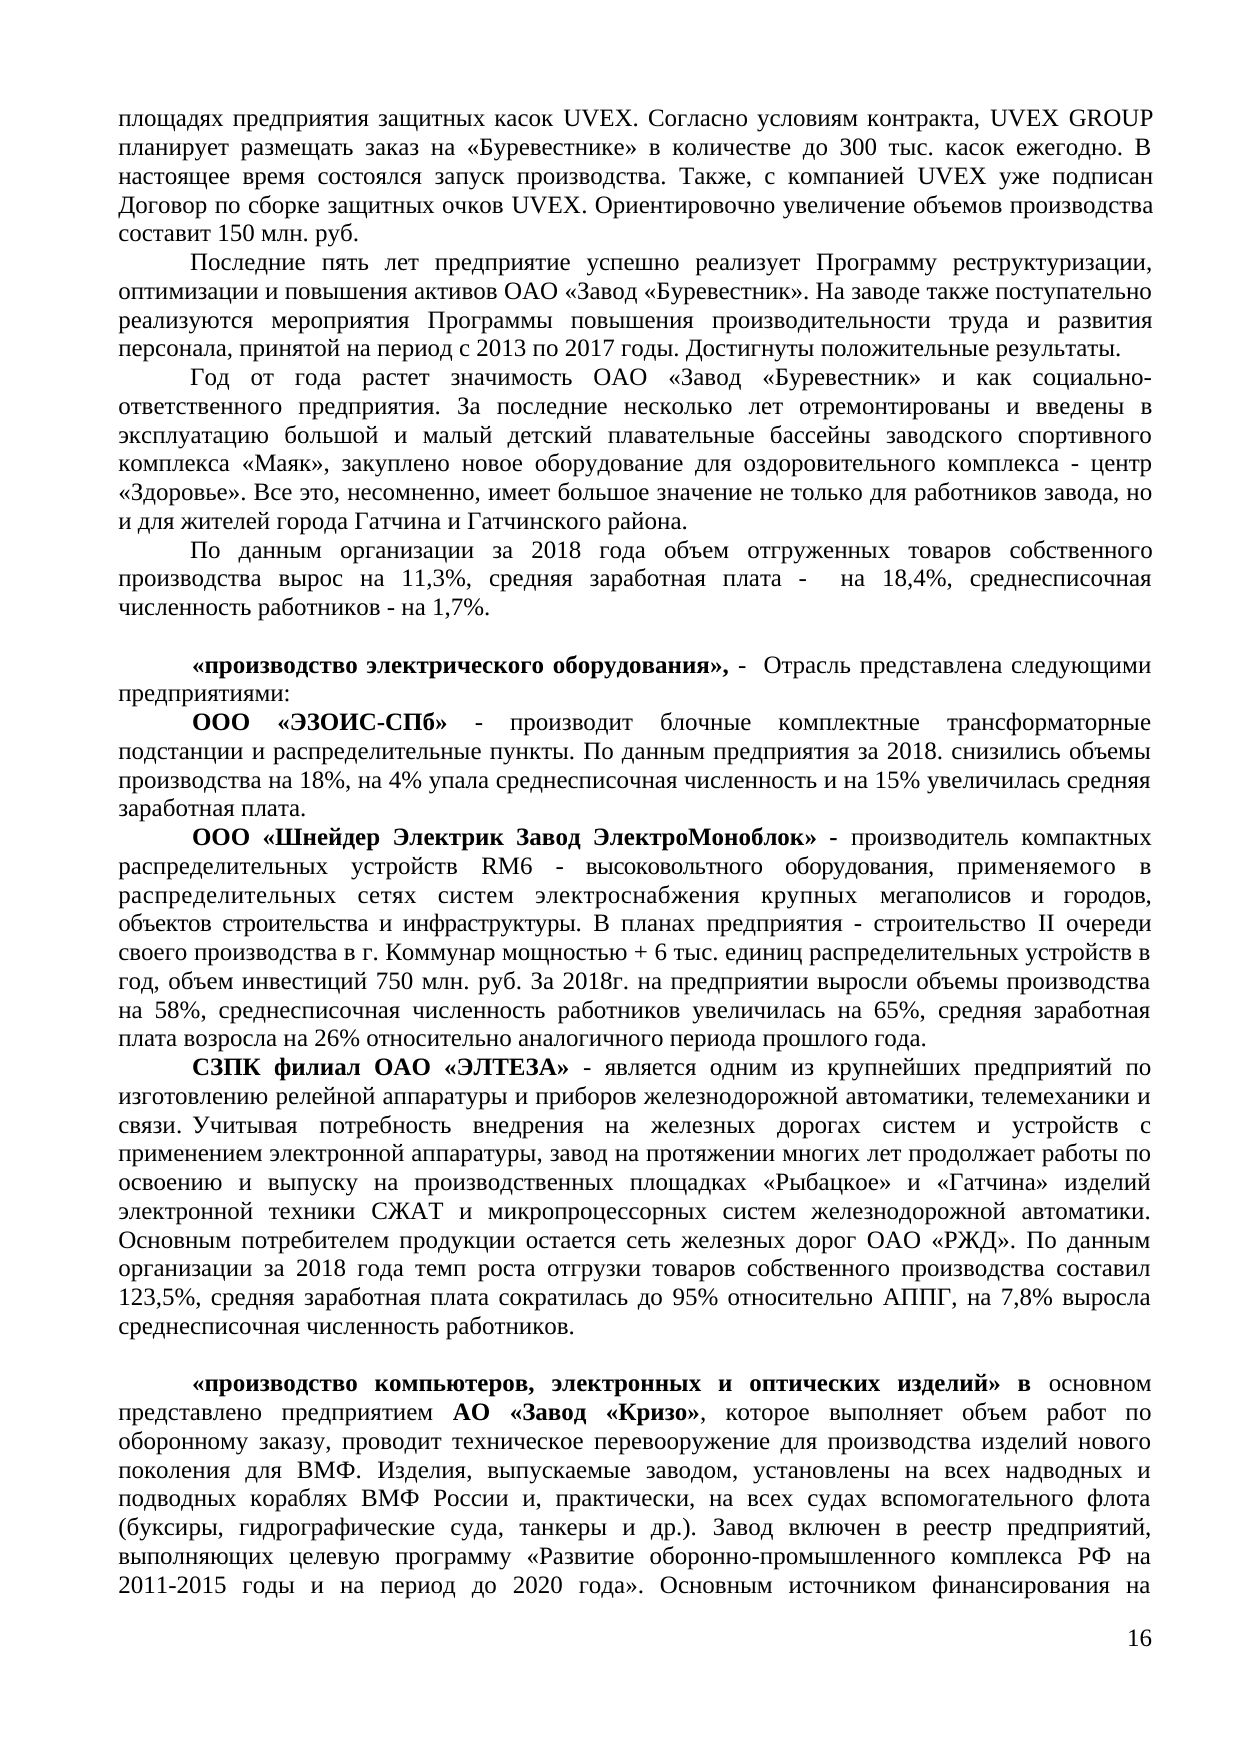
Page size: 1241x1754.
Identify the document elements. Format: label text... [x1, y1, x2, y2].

text «производство электрического оборудования», - Отрасль представлена следующими предприятиями: [118, 650, 1152, 707]
text СЗПК филиал ОАО «ЭЛТЕЗА» - является одним из крупнейших предприятий по изготовлению релейной аппаратуры и приборов железнодорожной автоматики, телемеханики и связи. Учитывая потребность внедрения на железных дорогах систем и устройств с применением электронной аппаратуры, завод на протяжении многих лет продолжает работы по освоению и выпуску на производственных площадках «Рыбацкое» и «Гатчина» изделий электронной техники СЖАТ и микропроцессорных систем железнодорожной автоматики. Основным потребителем продукции остается сеть железных дорог ОАО «РЖД». По данным организации за 2018 года темп роста отгрузки товаров собственного производства составил 123,5%, средняя заработная плата сократилась до 95% относительно АППГ, на 7,8% выросла среднесписочная численность работников. [118, 1052, 1152, 1340]
text Год от года растет значимость ОАО «Завод «Буревестник» и как социально-ответственного предприятия. За последние несколько лет отремонтированы и введены в эксплуатацию большой и малый детский плавательные бассейны заводского спортивного комплекса «Маяк», закуплено новое оборудование для оздоровительного комплекса - центр «Здоровье». Все это, несомненно, имеет большое значение не только для работников завода, но и для жителей города Гатчина и Гатчинского района. [118, 362, 1153, 535]
text ООО «Шнейдер Электрик Завод ЭлектроМоноблок» - производитель компактных распределительных устройств RM6 - высоковольтного оборудования, применяемого в распределительных сетях систем электроснабжения крупных мегаполисов и городов, объектов строительства и инфраструктуры. В планах предприятия - строительство II очереди своего производства в г. Коммунар мощностью + 6 тыс. единиц распределительных устройств в год, объем инвестиций 750 млн. руб. За 2018г. на предприятии выросли объемы производства на 58%, среднесписочная численность работников увеличилась на 65%, средняя заработная плата возросла на 26% относительно аналогичного периода прошлого года. [118, 822, 1152, 1052]
text ООО «ЭЗОИС-СПб» - производит блочные комплектные трансформаторные подстанции и распределительные пункты. По данным предприятия за 2018. снизились объемы производства на 18%, на 4% упала среднесписочная численность и на 15% увеличилась средняя заработная плата. [118, 707, 1152, 822]
text Последние пять лет предприятие успешно реализует Программу реструктуризации, оптимизации и повышения активов ОАО «Завод «Буревестник». На заводе также поступательно реализуются мероприятия Программы повышения производительности труда и развития персонала, принятой на период с 2013 по 2017 годы. Достигнуты положительные результаты. [118, 247, 1153, 362]
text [118, 1368, 1152, 1598]
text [118, 103, 1153, 247]
text По данным организации за 2018 года объем отгруженных товаров собственного производства вырос на 11,3%, средняя заработная плата - на 18,4%, среднесписочная численность работников - на 1,7%. [118, 535, 1153, 621]
